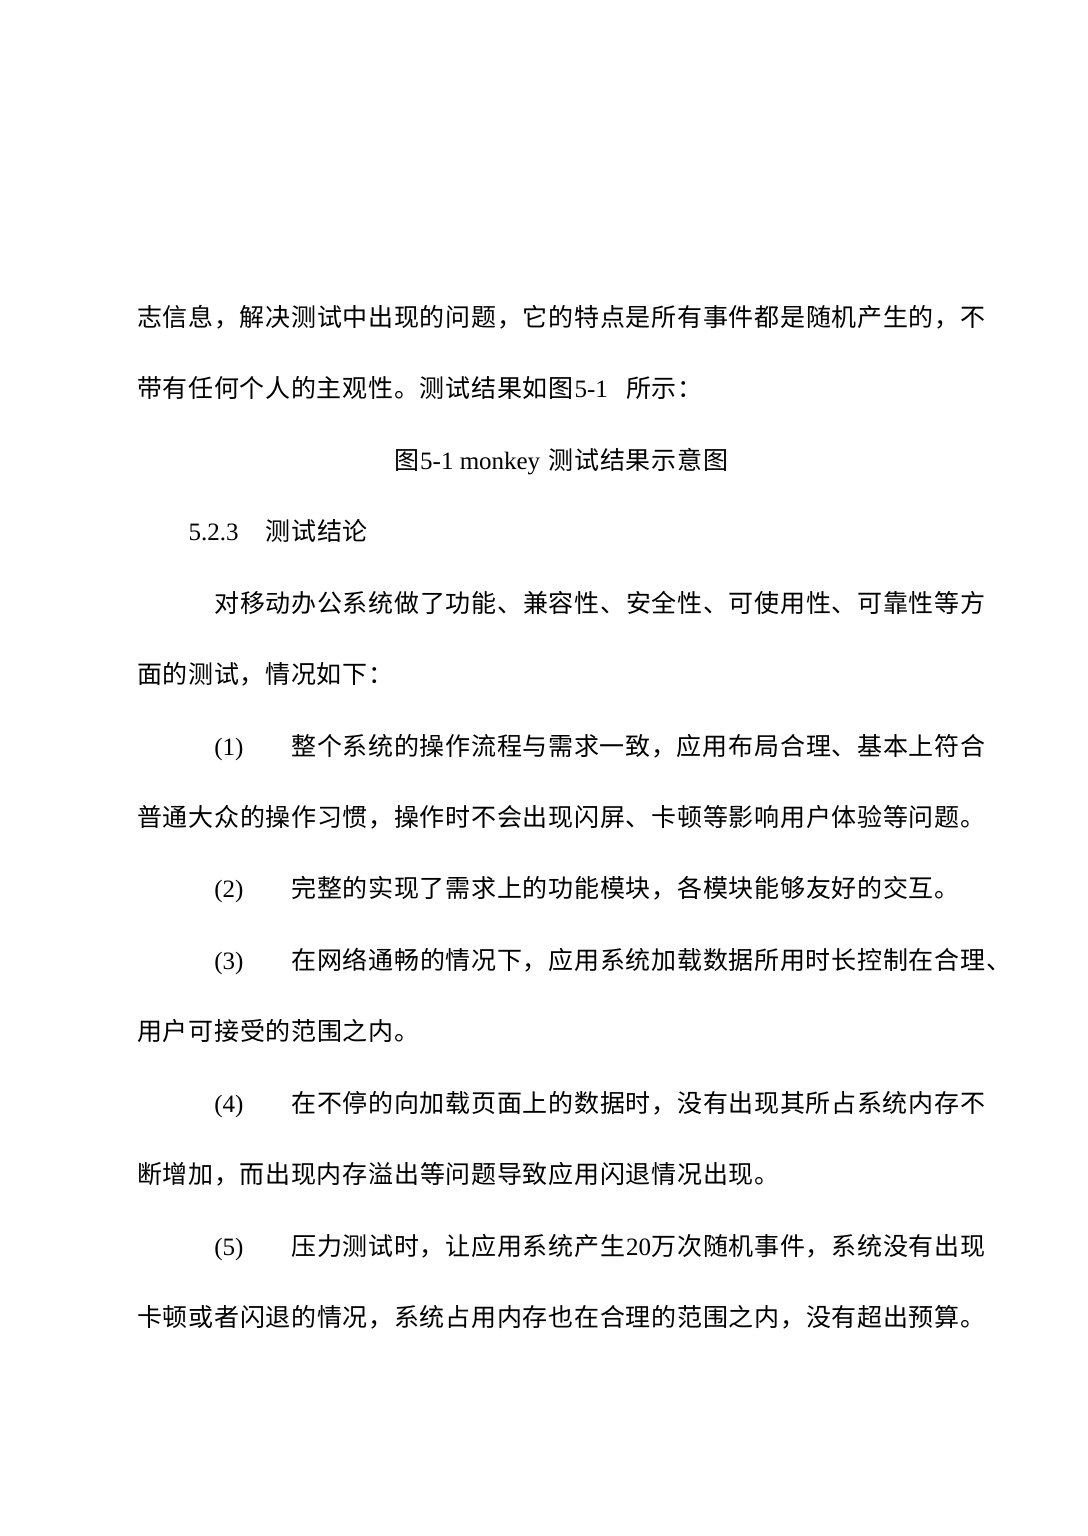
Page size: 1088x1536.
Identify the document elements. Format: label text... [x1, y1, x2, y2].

list 压力测试时，让应用系统产生20万次随机事件，系统没有出现卡顿或者闪退的情况，系统占用内存也在合理的范围之内，没有超出预算。 [137, 1208, 986, 1351]
list 压力测试，使用的是SDK中附带的一个测试工具——Monkey，该工具用于压力测试，然后开发人员结合monkey打印的日志和系统打印的日志信息，解决测试中出现的问题，它的特点是所有事件都是随机产生的，不带有任何个人的主观性。测试结果如图5-1所示： [137, 279, 986, 422]
list 整个系统的操作流程与需求一致，应用布局合理、基本上符合普通大众的操作习惯，操作时不会出现闪屏、卡顿等影响用户体验等问题。 [137, 708, 986, 851]
text 5.2.3 测试结论 [137, 494, 986, 565]
list 在网络通畅的情况下，应用系统加载数据所用时长控制在合理、用户可接受的范围之内。 [137, 923, 986, 1066]
list 完整的实现了需求上的功能模块，各模块能够友好的交互。 [137, 851, 986, 923]
text 图5-1 monkey测试结果示意图 [137, 422, 986, 494]
list 在不停的向加载页面上的数据时，没有出现其所占系统内存不断增加，而出现内存溢出等问题导致应用闪退情况出现。 [137, 1066, 986, 1208]
text 对移动办公系统做了功能、兼容性、安全性、可使用性、可靠性等方面的测试，情况如下： [137, 565, 986, 708]
